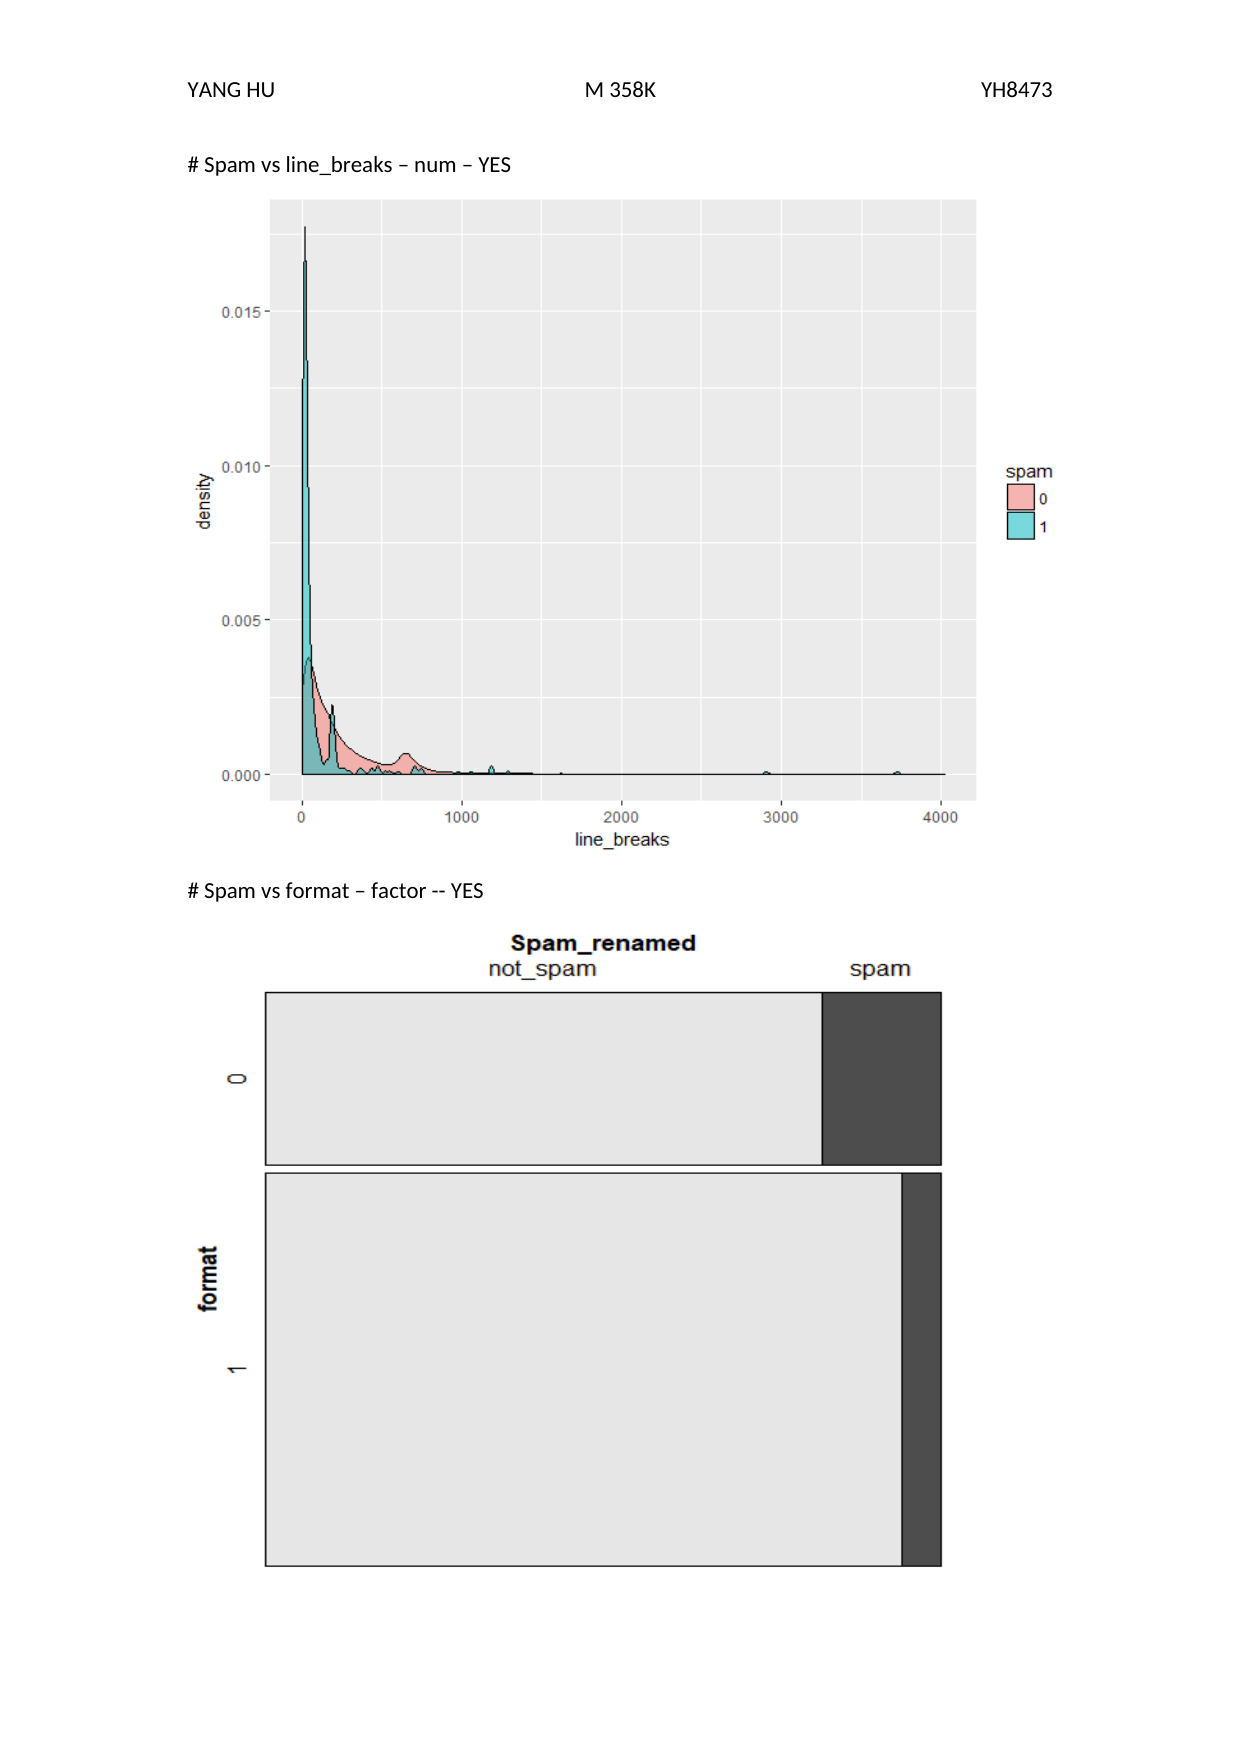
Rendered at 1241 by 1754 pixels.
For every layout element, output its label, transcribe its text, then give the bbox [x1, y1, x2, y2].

text # Spam vs format – factor -- YES [187, 877, 1053, 905]
text # Spam vs line_breaks – num – YES [187, 150, 1053, 178]
picture [187, 196, 1053, 858]
picture [187, 923, 950, 1575]
